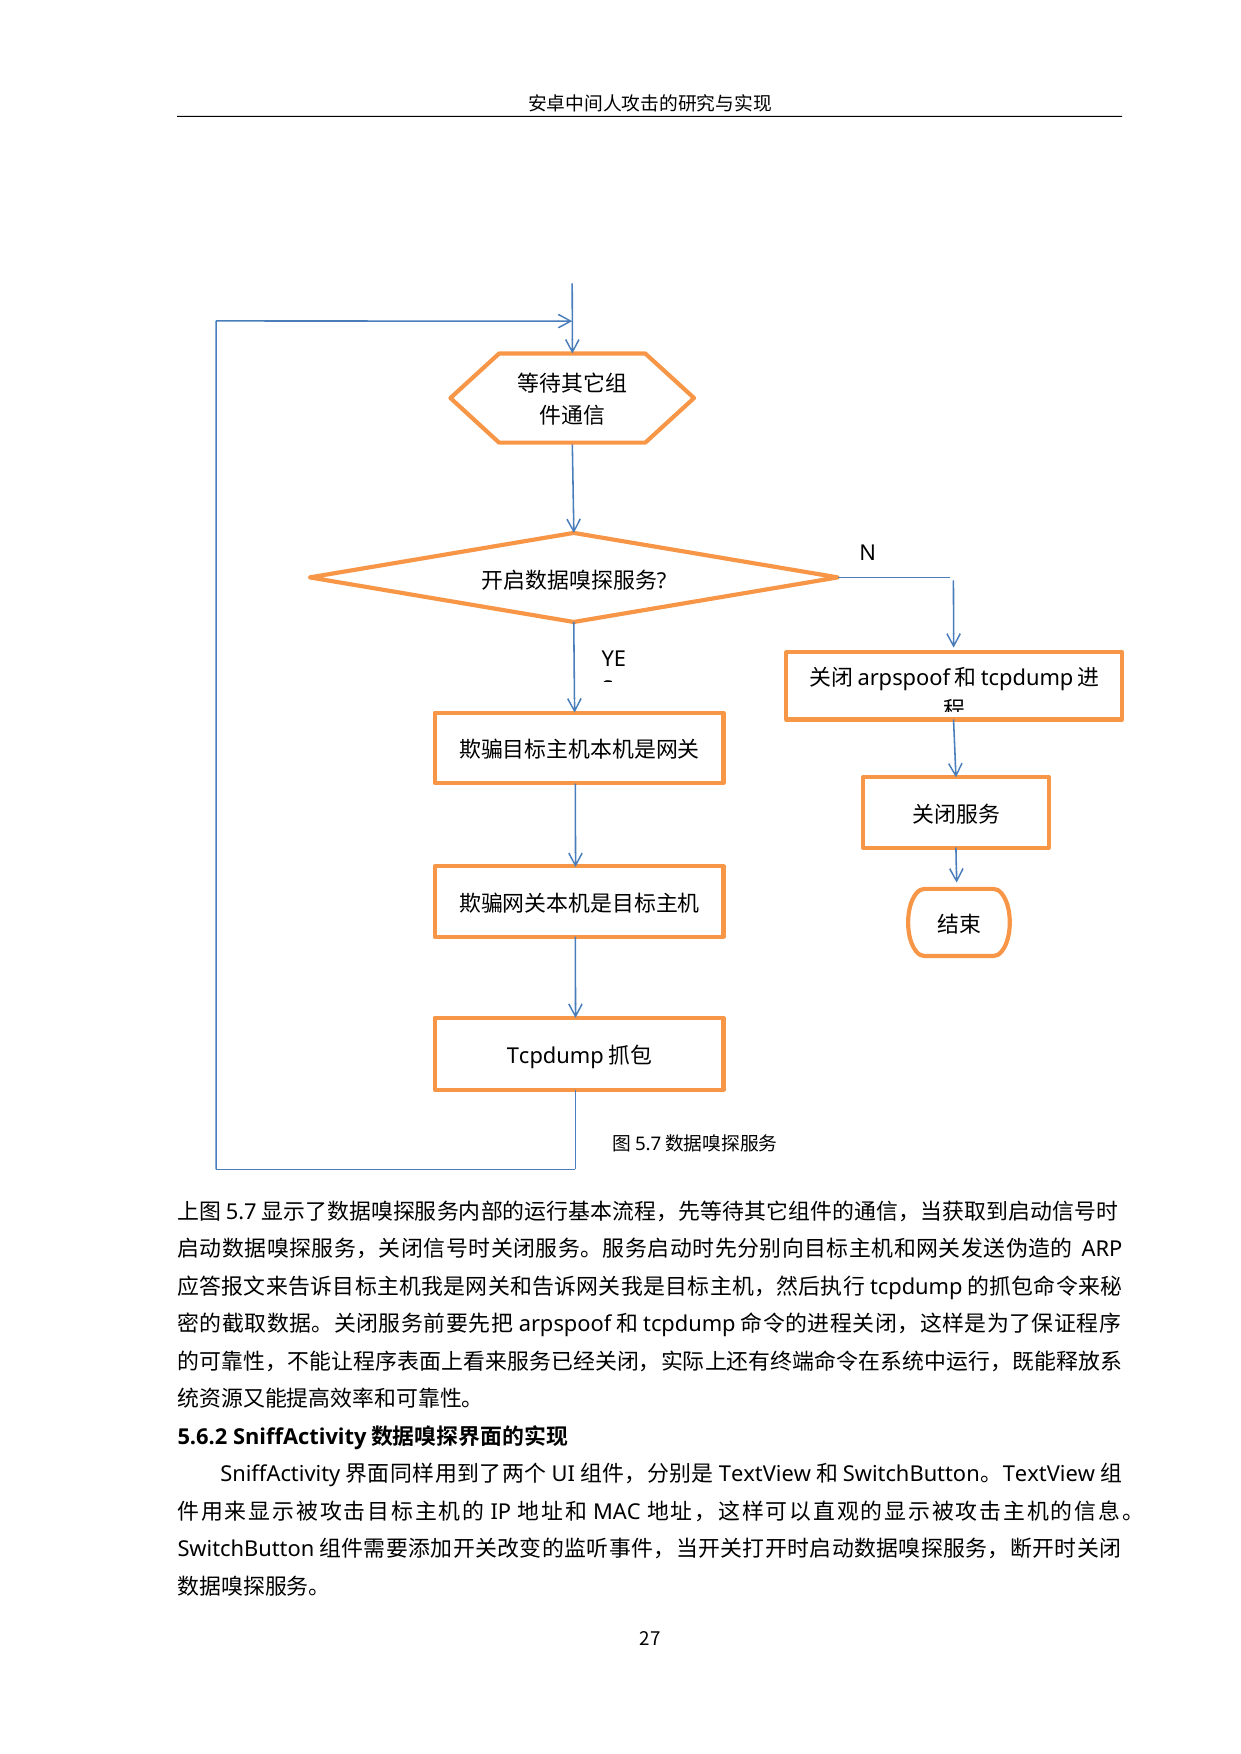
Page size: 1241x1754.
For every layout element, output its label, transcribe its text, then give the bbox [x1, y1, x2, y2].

text 5.6.2 SniffActivity数据嗅探界面的实现 [177, 1413, 1122, 1450]
text SniffActivity界面同样用到了两个UI组件，分别是TextView和SwitchButton。TextView组件用来显示被攻击目标主机的IP地址和MAC地址，这样可以直观的显示被攻击主机的信息。SwitchButton组件需要添加开关改变的监听事件，当开关打开时启动数据嗅探服务，断开时关闭数据嗅探服务。 [177, 1450, 1122, 1600]
text 上图5.7显示了数据嗅探服务内部的运行基本流程，先等待其它组件的通信，当获取到启动信号时启动数据嗅探服务，关闭信号时关闭服务。服务启动时先分别向目标主机和网关发送伪造的ARP应答报文来告诉目标主机我是网关和告诉网关我是目标主机，然后执行tcpdump的抓包命令来秘密的截取数据。关闭服务前要先把arpspoof和tcpdump命令的进程关闭，这样是为了保证程序的可靠性，不能让程序表面上看来服务已经关闭，实际上还有终端命令在系统中运行，既能释放系统资源又能提高效率和可靠性。 [177, 1188, 1122, 1413]
